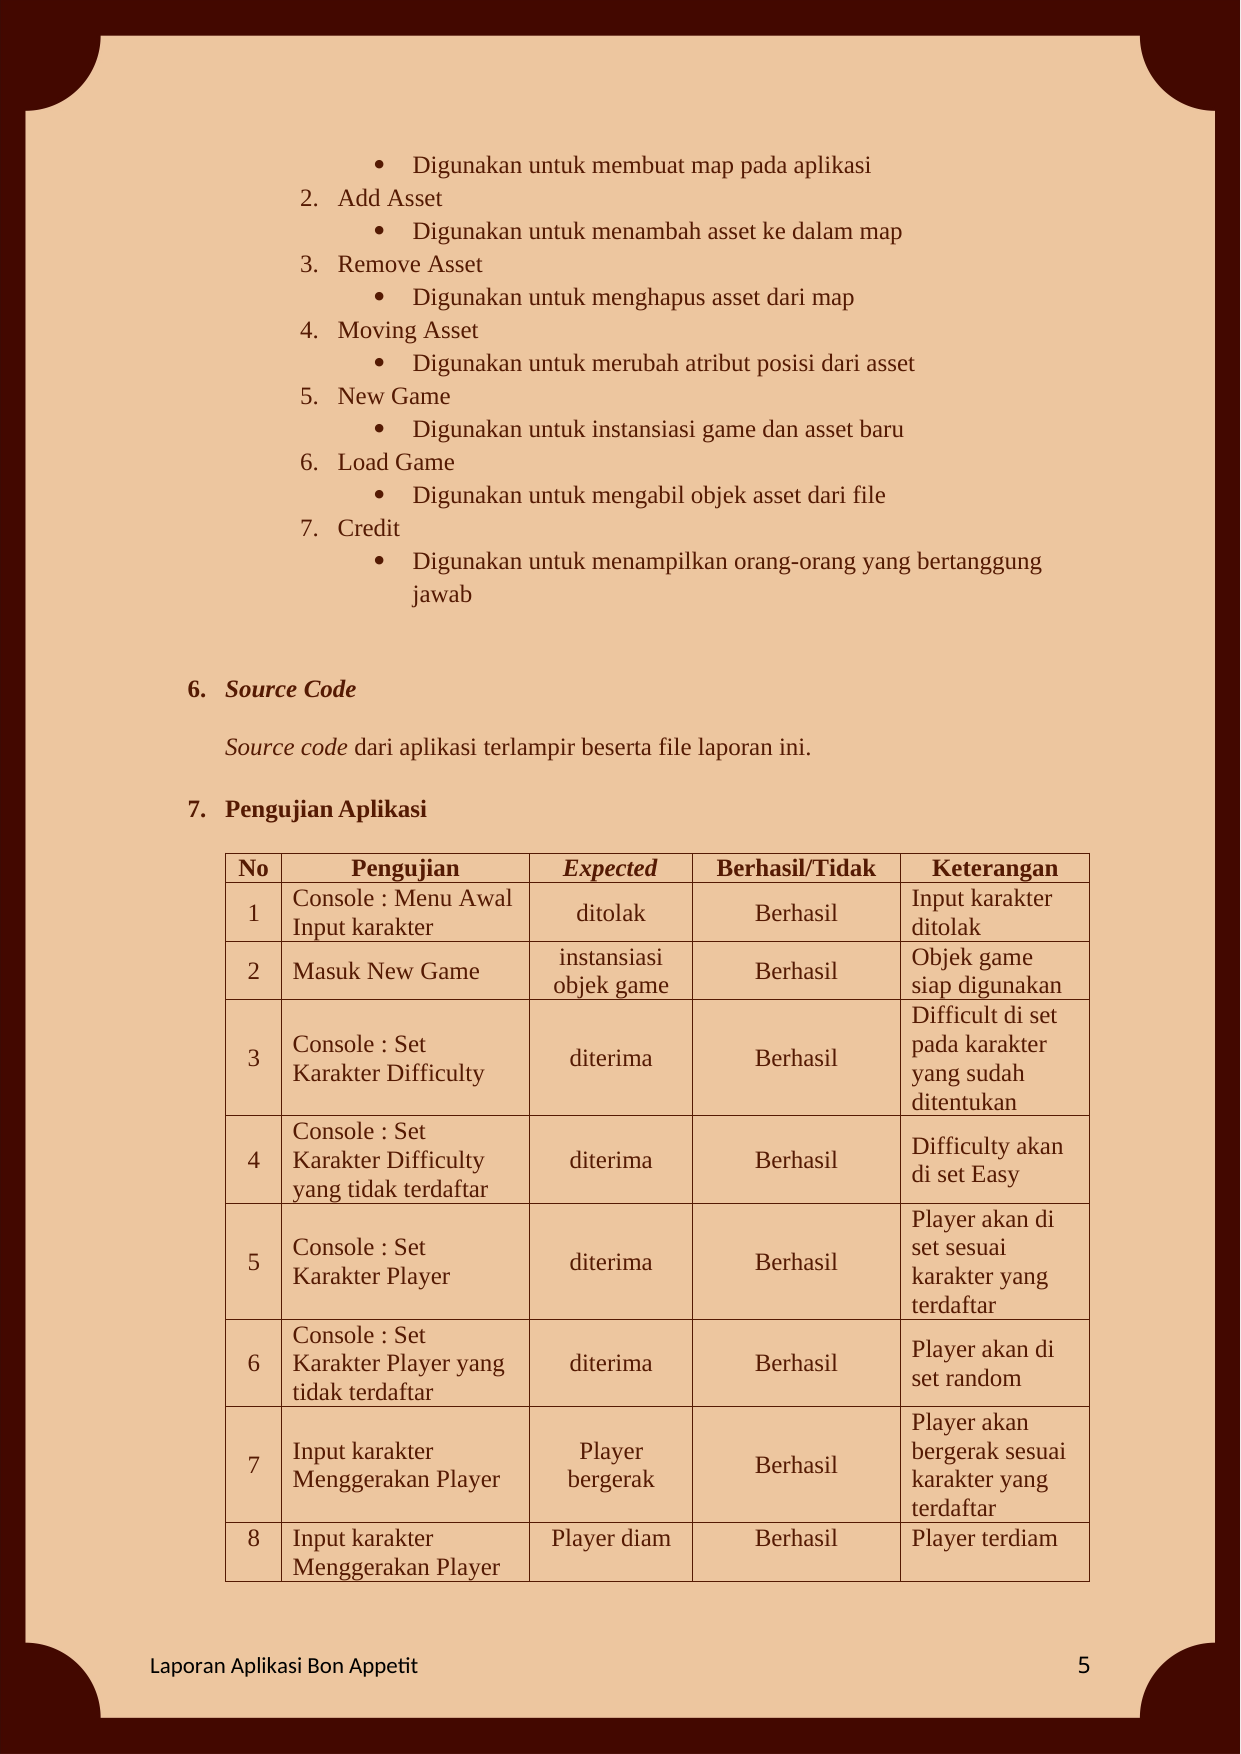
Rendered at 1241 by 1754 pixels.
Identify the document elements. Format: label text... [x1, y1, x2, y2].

table_cell ditolak [530, 883, 692, 941]
table_cell Console : Set Karakter Difficulty [282, 1000, 529, 1115]
list Digunakan untuk merubah atribut posisi dari asset [375, 348, 1090, 377]
list Add Asset [300, 183, 1090, 212]
table_cell Masuk New Game [282, 942, 529, 999]
list Load Game [300, 447, 1090, 476]
table_cell Berhasil [693, 1116, 900, 1203]
table_cell Berhasil [693, 1320, 900, 1406]
table_cell diterima [530, 1320, 692, 1406]
picture [0, 0, 1241, 1754]
list Digunakan untuk menambah asset ke dalam map [375, 216, 1090, 245]
table_cell 5 [226, 1204, 281, 1319]
table_cell Player bergerak [530, 1407, 692, 1522]
table_header Pengujian [282, 854, 529, 882]
table_cell 2 [226, 942, 281, 999]
list Source code dari aplikasi terlampir beserta file laporan ini. [225, 732, 1090, 761]
table_cell Difficult di set pada karakter yang sudah ditentukan [901, 1000, 1089, 1115]
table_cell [282, 1523, 529, 1581]
table_cell Player akan di set sesuai karakter yang terdaftar [901, 1204, 1089, 1319]
table_cell Console : Set Karakter Player yang tidak terdaftar [282, 1320, 529, 1406]
table_cell Console : Set Karakter Difficulty yang tidak terdaftar [282, 1116, 529, 1203]
table_cell diterima [530, 1204, 692, 1319]
table_cell Berhasil [693, 942, 900, 999]
table_cell 6 [226, 1320, 281, 1406]
table_cell Player akan di set random [901, 1320, 1089, 1406]
table_cell Console : Menu Awal Input karakter [282, 883, 529, 941]
list Digunakan untuk instansiasi game dan asset baru [375, 414, 1090, 443]
table_header Expected [530, 854, 692, 882]
subtitle Source Code [187, 674, 1090, 703]
table_cell Player akan bergerak sesuai karakter yang terdaftar [901, 1407, 1089, 1522]
table_cell 3 [226, 1000, 281, 1115]
table_cell Berhasil [693, 1523, 900, 1581]
table_cell 8 [226, 1523, 281, 1581]
table_cell Console : Set Karakter Player [282, 1204, 529, 1319]
list Moving Asset [300, 315, 1090, 344]
table_cell Berhasil [693, 1000, 900, 1115]
table_cell Difficulty akan di set Easy [901, 1116, 1089, 1203]
table_cell Berhasil [693, 883, 900, 941]
table_header No [226, 854, 281, 882]
table_cell Player diam [530, 1523, 692, 1581]
table_header Berhasil/Tidak [693, 854, 900, 882]
table_cell instansiasi objek game [530, 942, 692, 999]
list Digunakan untuk menampilkan orang-orang yang bertanggung jawab [375, 546, 1090, 608]
table_cell Player terdiam [901, 1523, 1089, 1581]
list Digunakan untuk membuat map pada aplikasi [375, 150, 1090, 179]
list New Game [300, 381, 1090, 410]
list Digunakan untuk menghapus asset dari map [375, 282, 1090, 311]
table_cell Input karakter Menggerakan Player [282, 1407, 529, 1522]
table_cell Berhasil [693, 1204, 900, 1319]
table_cell 4 [226, 1116, 281, 1203]
table_cell Input karakter ditolak [901, 883, 1089, 941]
list Digunakan untuk mengabil objek asset dari file [375, 480, 1090, 509]
table_cell diterima [530, 1116, 692, 1203]
table_cell Objek game siap digunakan [901, 942, 1089, 999]
table_cell diterima [530, 1000, 692, 1115]
table_cell 1 [226, 883, 281, 941]
subtitle Pengujian Aplikasi [187, 794, 1090, 823]
table_header Keterangan [901, 854, 1089, 882]
table_cell Berhasil [693, 1407, 900, 1522]
table_cell 7 [226, 1407, 281, 1522]
list Remove Asset [300, 249, 1090, 278]
list Credit [300, 513, 1090, 542]
